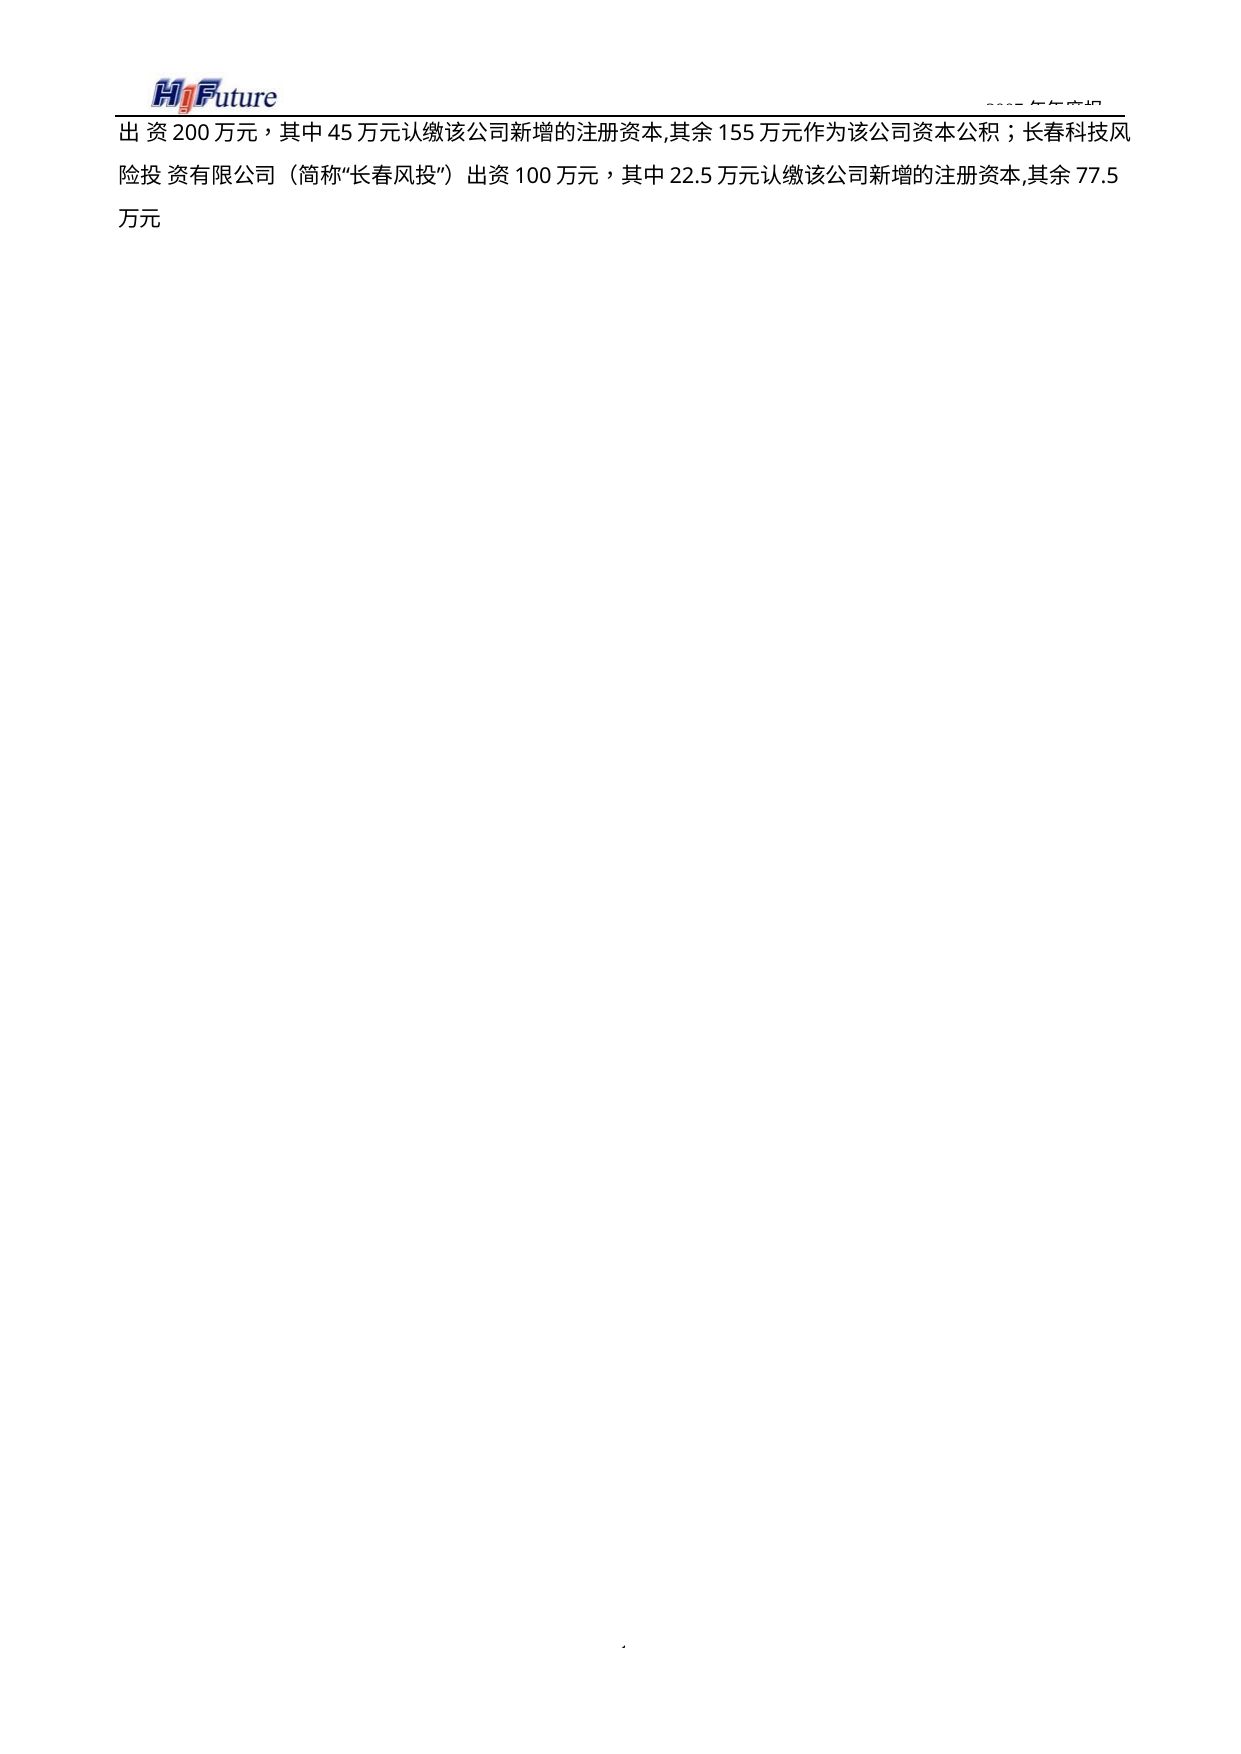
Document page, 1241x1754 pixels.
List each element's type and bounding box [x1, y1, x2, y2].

text [118, 117, 1138, 233]
picture [131, 72, 293, 115]
